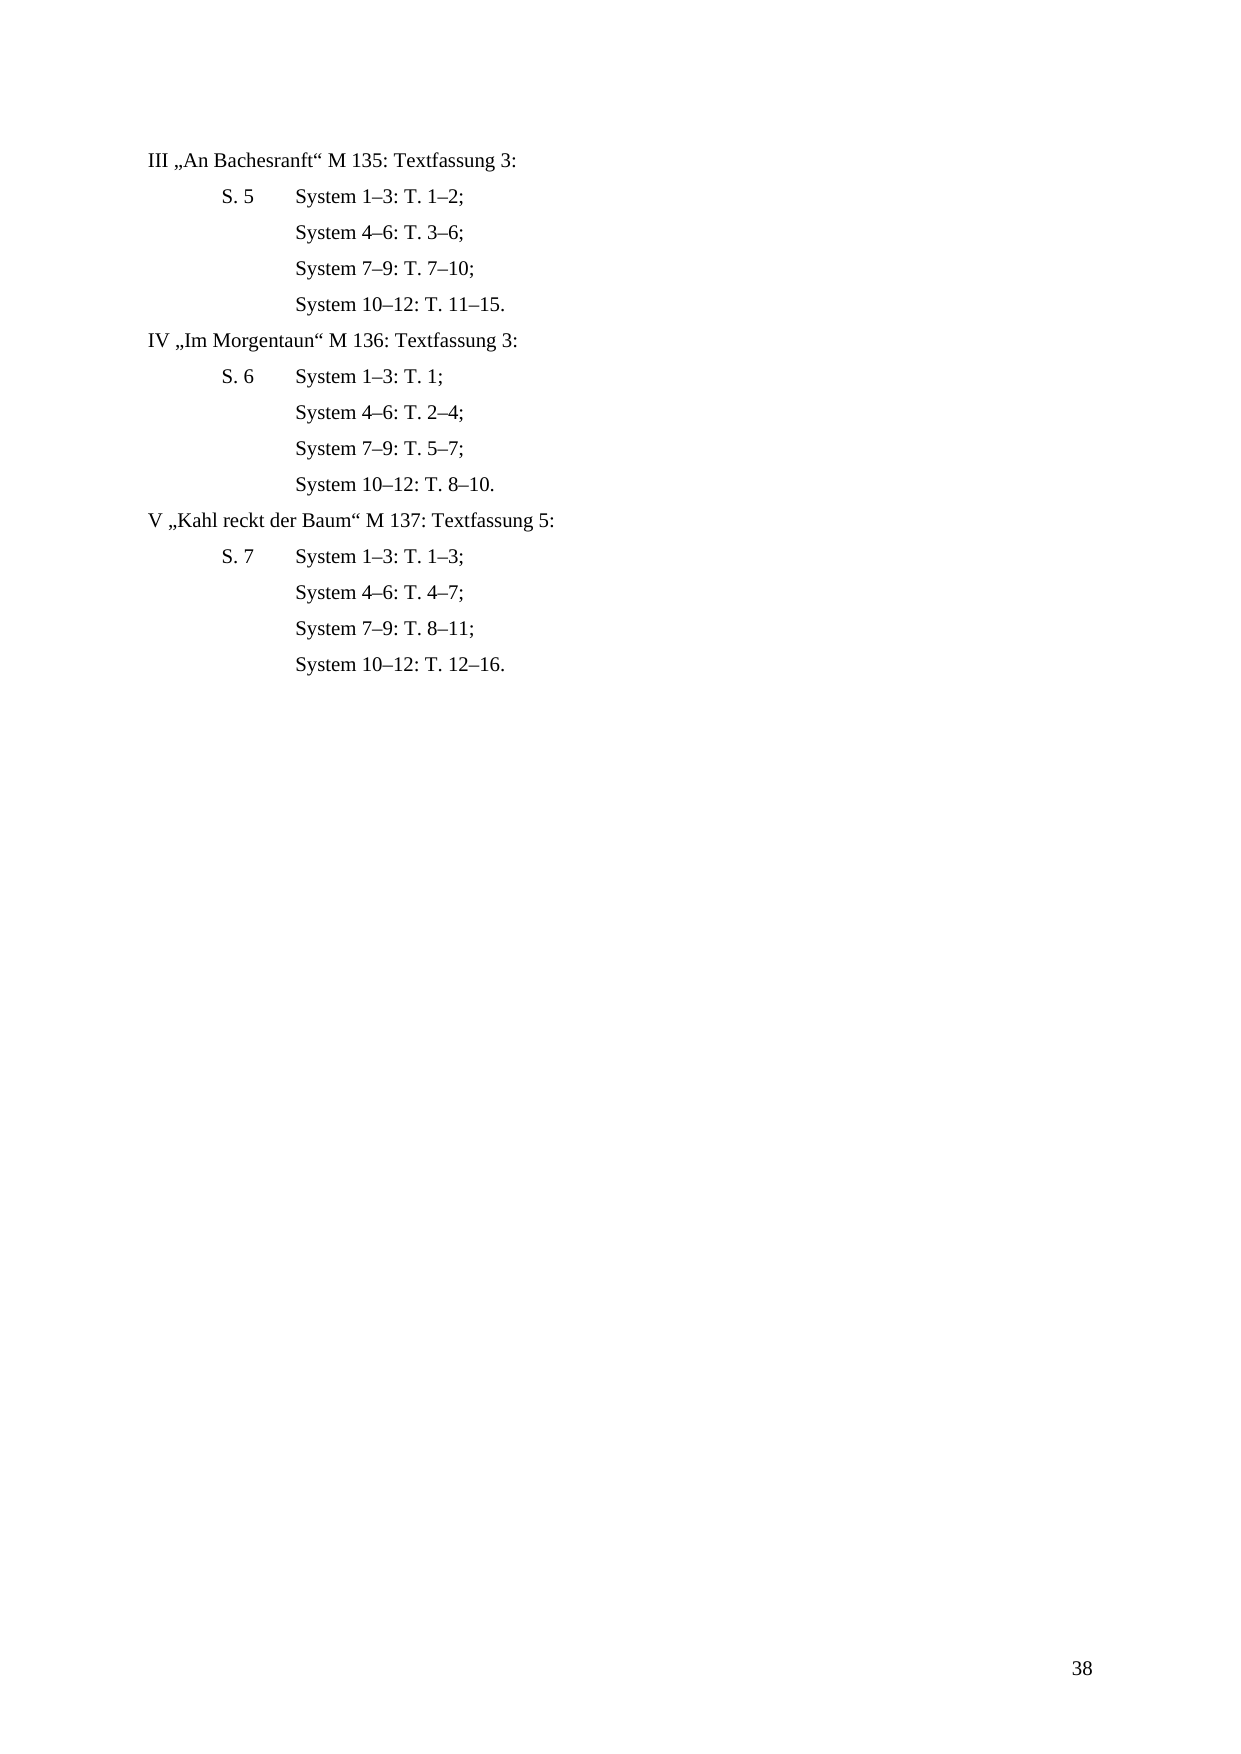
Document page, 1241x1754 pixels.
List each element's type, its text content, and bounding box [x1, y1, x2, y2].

text System 4–6: T. 3–6; [148, 220, 1093, 244]
text System 7–9: T. 8–11; [148, 616, 1093, 640]
text System 7–9: T. 5–7; [148, 436, 1093, 460]
text V „Kahl reckt der Baum“ M 137: Textfassung 5: [148, 508, 1093, 532]
text System 10–12: T. 11–15. [148, 292, 1093, 316]
text System 10–12: T. 8–10. [148, 472, 1093, 496]
text System 4–6: T. 2–4; [148, 400, 1093, 424]
text System 4–6: T. 4–7; [148, 580, 1093, 604]
text III „An Bachesranft“ M 135: Textfassung 3: [148, 148, 1093, 172]
text S. 7 System 1–3: T. 1–3; [148, 544, 1093, 568]
text IV „Im Morgentaun“ M 136: Textfassung 3: [148, 328, 1093, 352]
text System 10–12: T. 12–16. [148, 652, 1093, 676]
text System 7–9: T. 7–10; [148, 256, 1093, 280]
text S. 6 System 1–3: T. 1; [148, 364, 1093, 388]
text S. 5 System 1–3: T. 1–2; [148, 184, 1093, 208]
